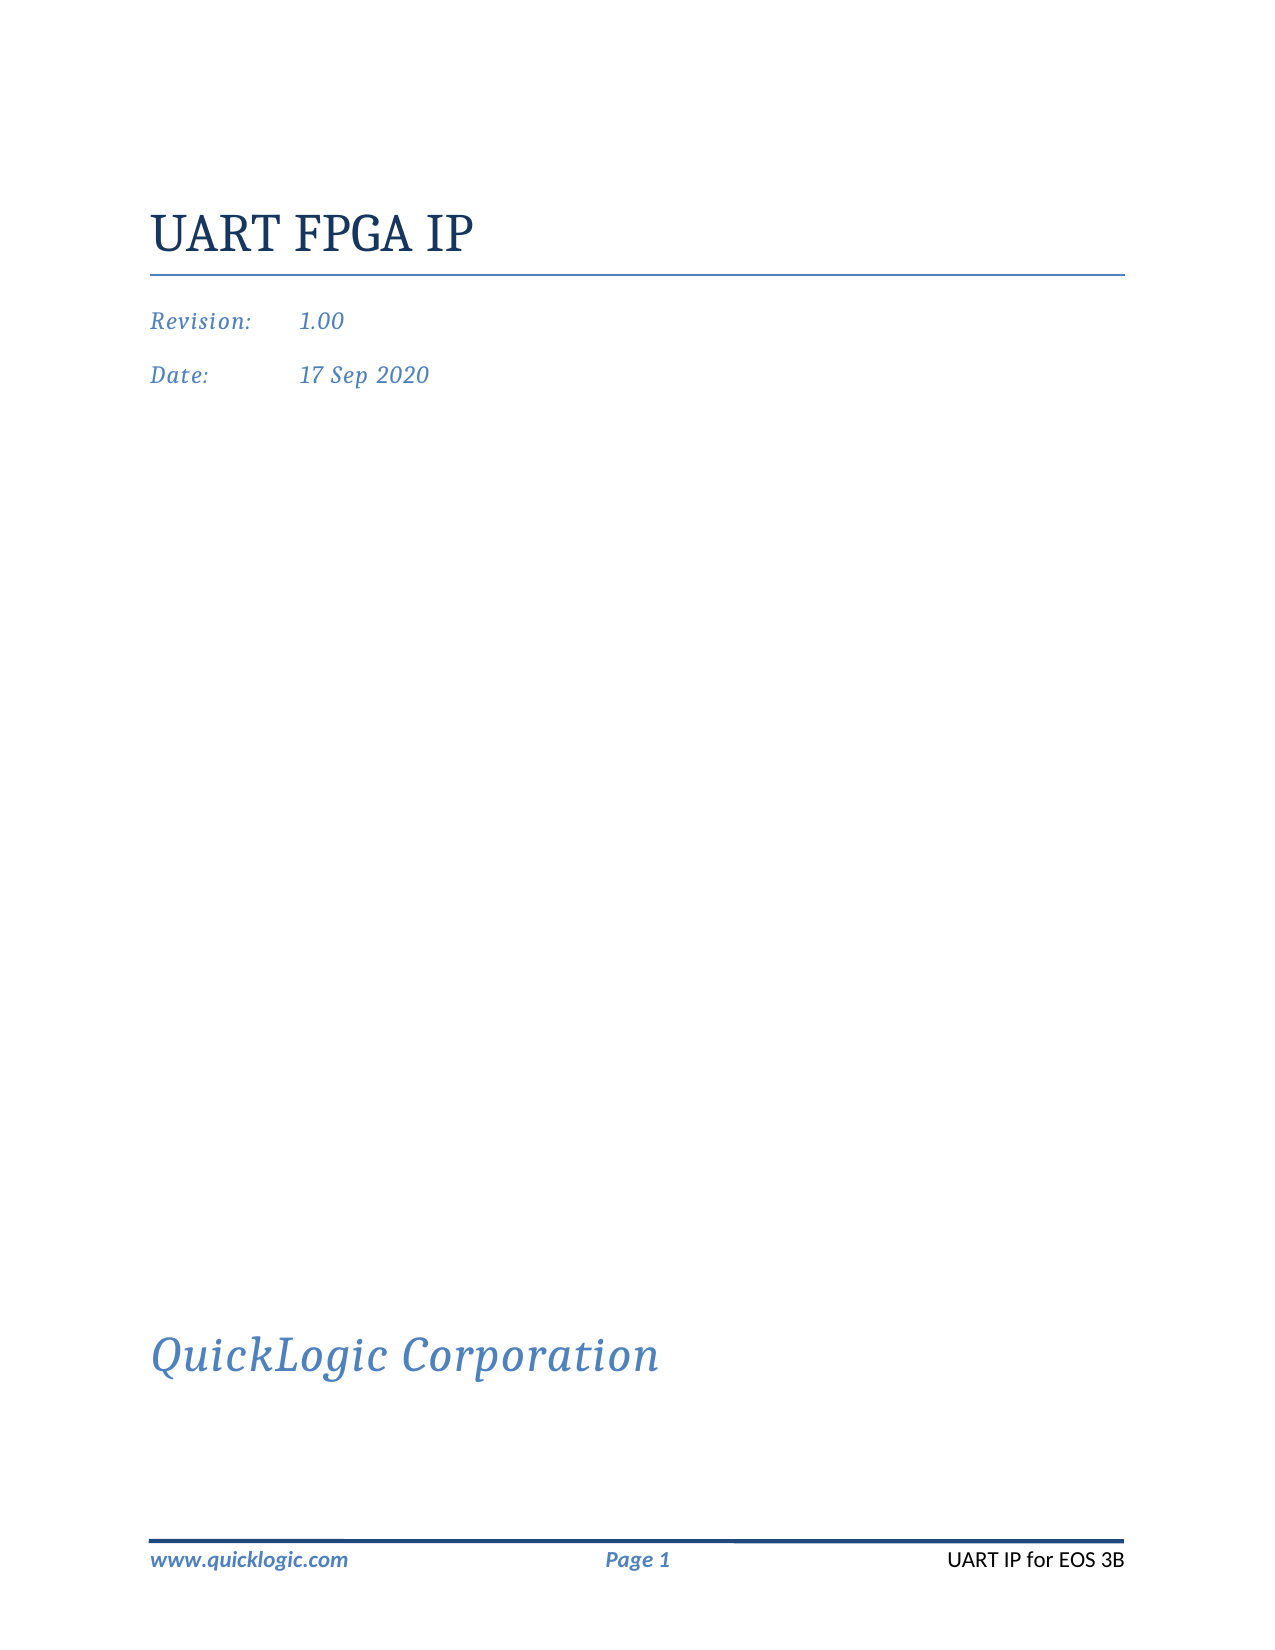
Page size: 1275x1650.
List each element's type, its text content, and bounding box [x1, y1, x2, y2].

subtitle QuickLogic Corporation [150, 1327, 1125, 1384]
title UART FPGA IP [150, 203, 1125, 274]
subtitle Revision: 1.00 [150, 307, 1125, 336]
subtitle Date: 17 Sep 2020 [150, 361, 1125, 389]
